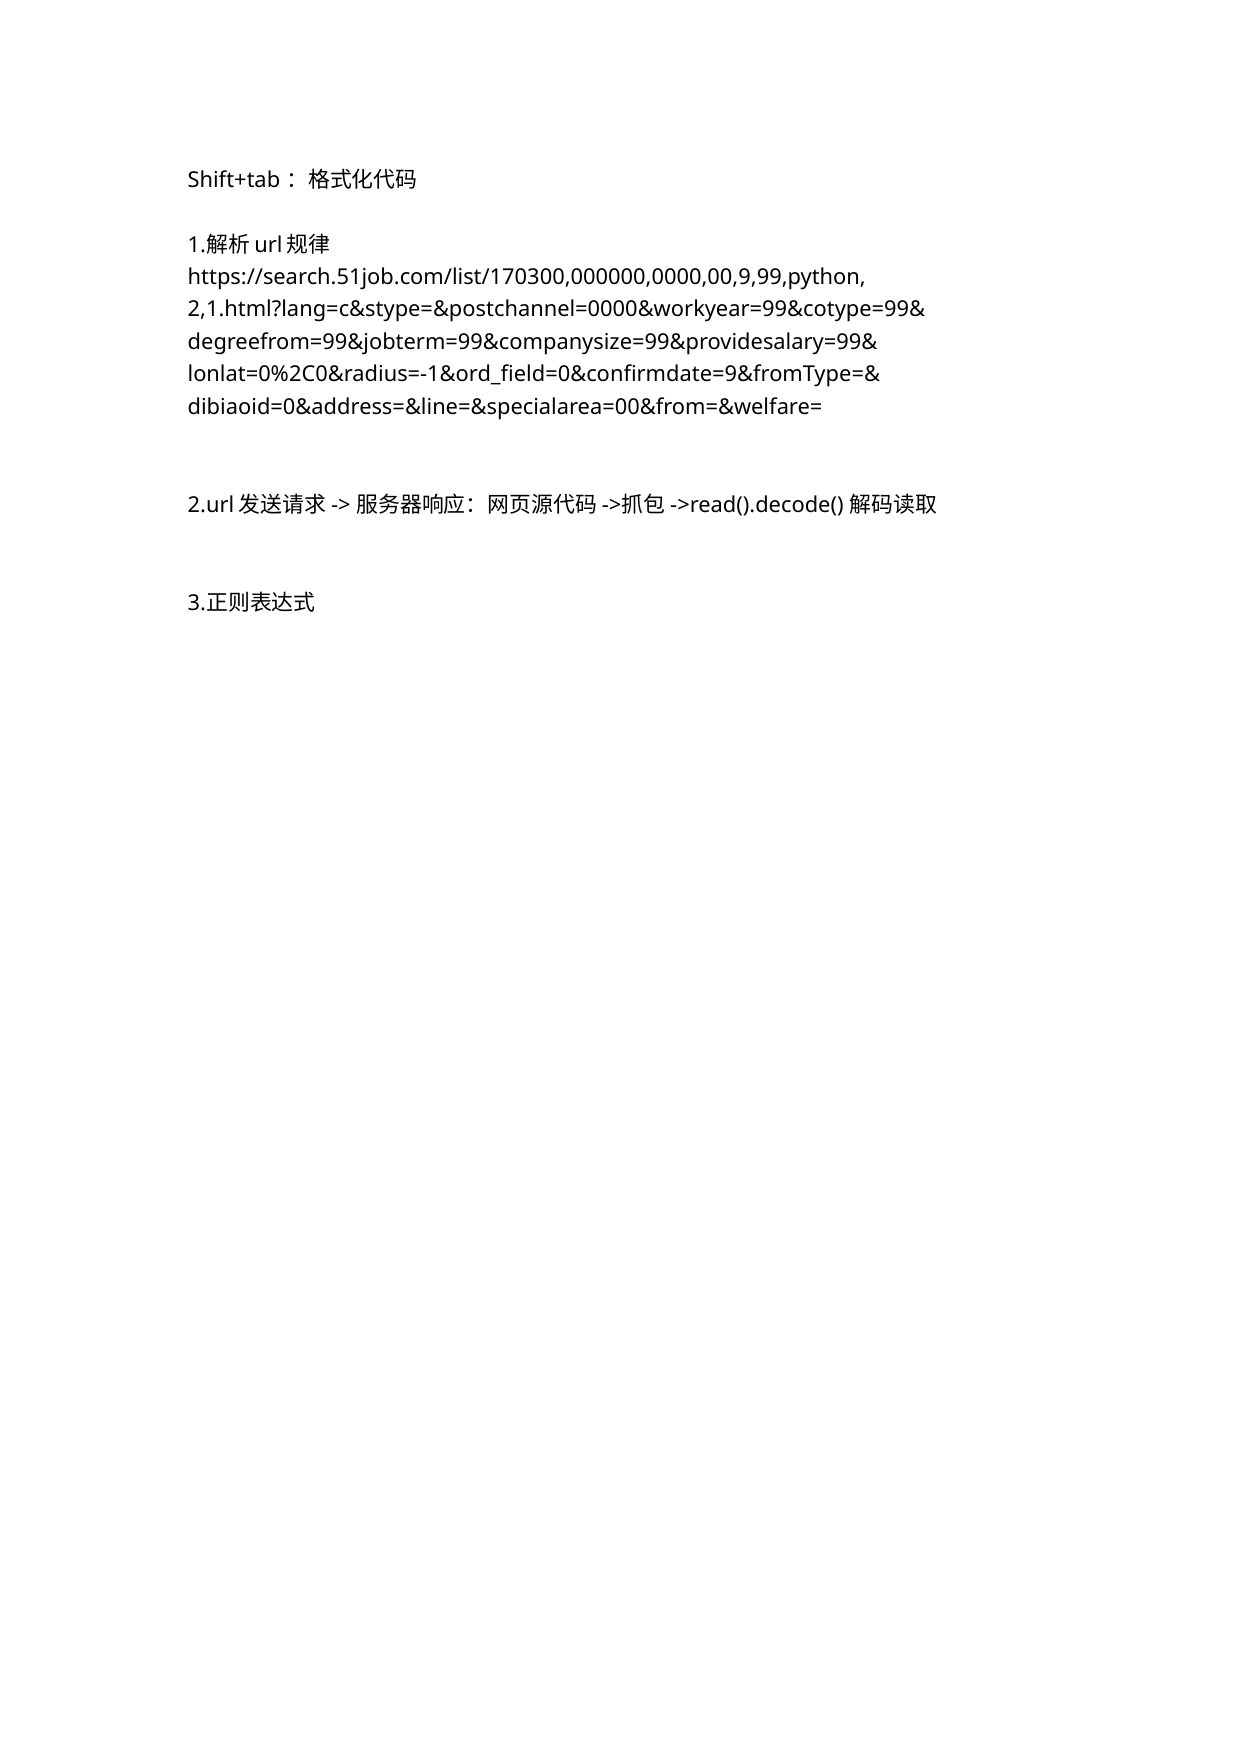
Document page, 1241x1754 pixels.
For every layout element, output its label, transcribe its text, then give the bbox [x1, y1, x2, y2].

text 2,1.html?lang=c&stype=&postchannel=0000&workyear=99&cotype=99& [187, 292, 1053, 324]
text degreefrom=99&jobterm=99&companysize=99&providesalary=99& [187, 324, 1053, 357]
text lonlat=0%2C0&radius=-1&ord_field=0&confirmdate=9&fromType=& [187, 357, 1053, 389]
text Shift+tab ：格式化代码 [187, 162, 1053, 194]
text 2.url发送请求 -> 服务器响应：网页源代码 ->抓包 ->read().decode() 解码读取 [187, 487, 1053, 519]
text https://search.51job.com/list/170300,000000,0000,00,9,99,python, [187, 259, 1053, 292]
text 1.解析url规律 [187, 227, 1053, 259]
text 3.正则表达式 [187, 584, 1053, 617]
text dibiaoid=0&address=&line=&specialarea=00&from=&welfare= [187, 389, 1053, 422]
